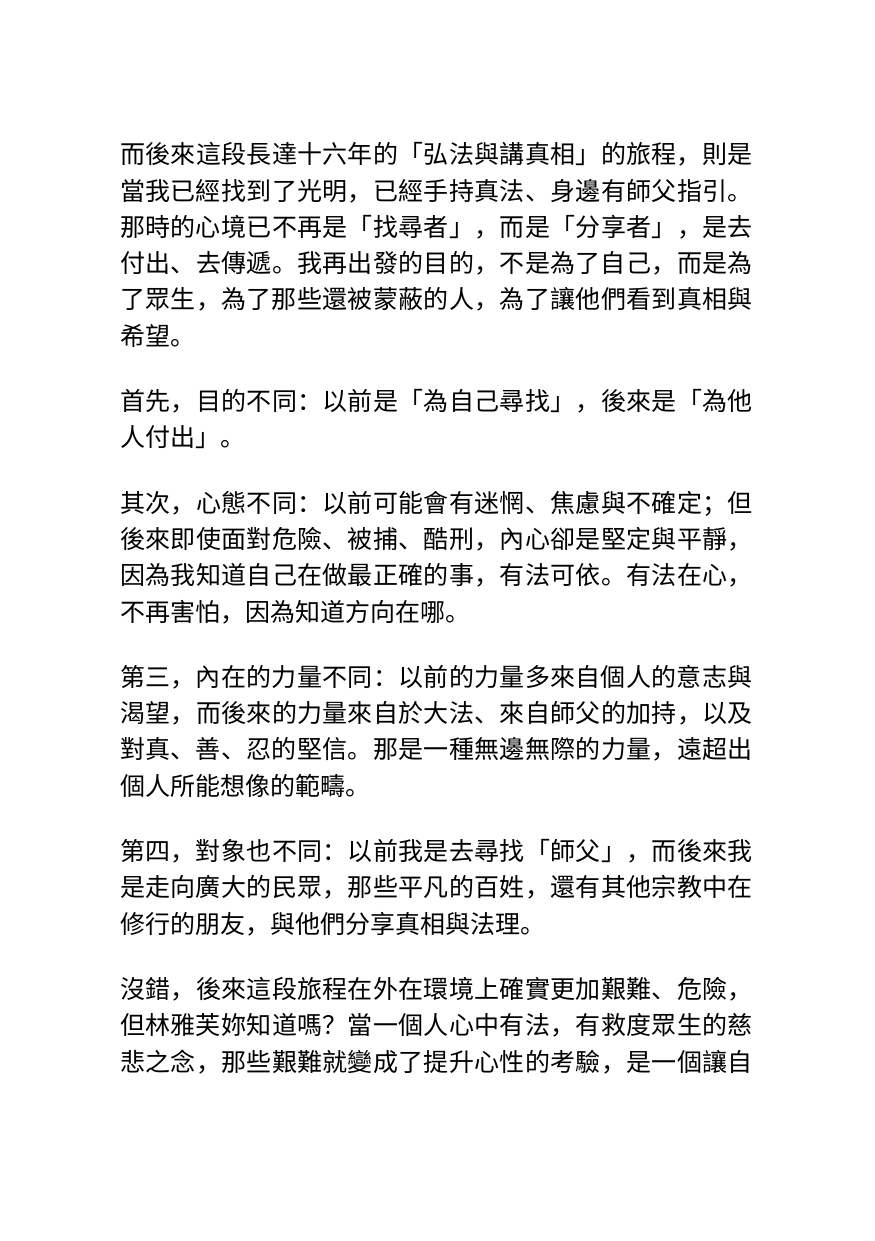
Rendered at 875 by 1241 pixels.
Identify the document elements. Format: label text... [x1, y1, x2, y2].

text 而後來這段長達十六年的「弘法與講真相」的旅程，則是當我已經找到了光明，已經手持真法、身邊有師父指引。那時的心境已不再是「找尋者」，而是「分享者」，是去付出、去傳遞。我再出發的目的，不是為了自己，而是為了眾生，為了那些還被蒙蔽的人，為了讓他們看到真相與希望。 [120, 135, 754, 352]
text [120, 969, 754, 1078]
text 首先，目的不同：以前是「為自己尋找」，後來是「為他人付出」。 [120, 382, 754, 454]
text 第四，對象也不同：以前我是去尋找「師父」，而後來我是走向廣大的民眾，那些平凡的百姓，還有其他宗教中在修行的朋友，與他們分享真相與法理。 [120, 832, 754, 940]
text 其次，心態不同：以前可能會有迷惘、焦慮與不確定；但後來即使面對危險、被捕、酷刑，內心卻是堅定與平靜，因為我知道自己在做最正確的事，有法可依。有法在心，不再害怕，因為知道方向在哪。 [120, 483, 754, 628]
text 第三，內在的力量不同：以前的力量多來自個人的意志與渴望，而後來的力量來自於大法、來自師父的加持，以及對真、善、忍的堅信。那是一種無邊無際的力量，遠超出個人所能想像的範疇。 [120, 657, 754, 802]
